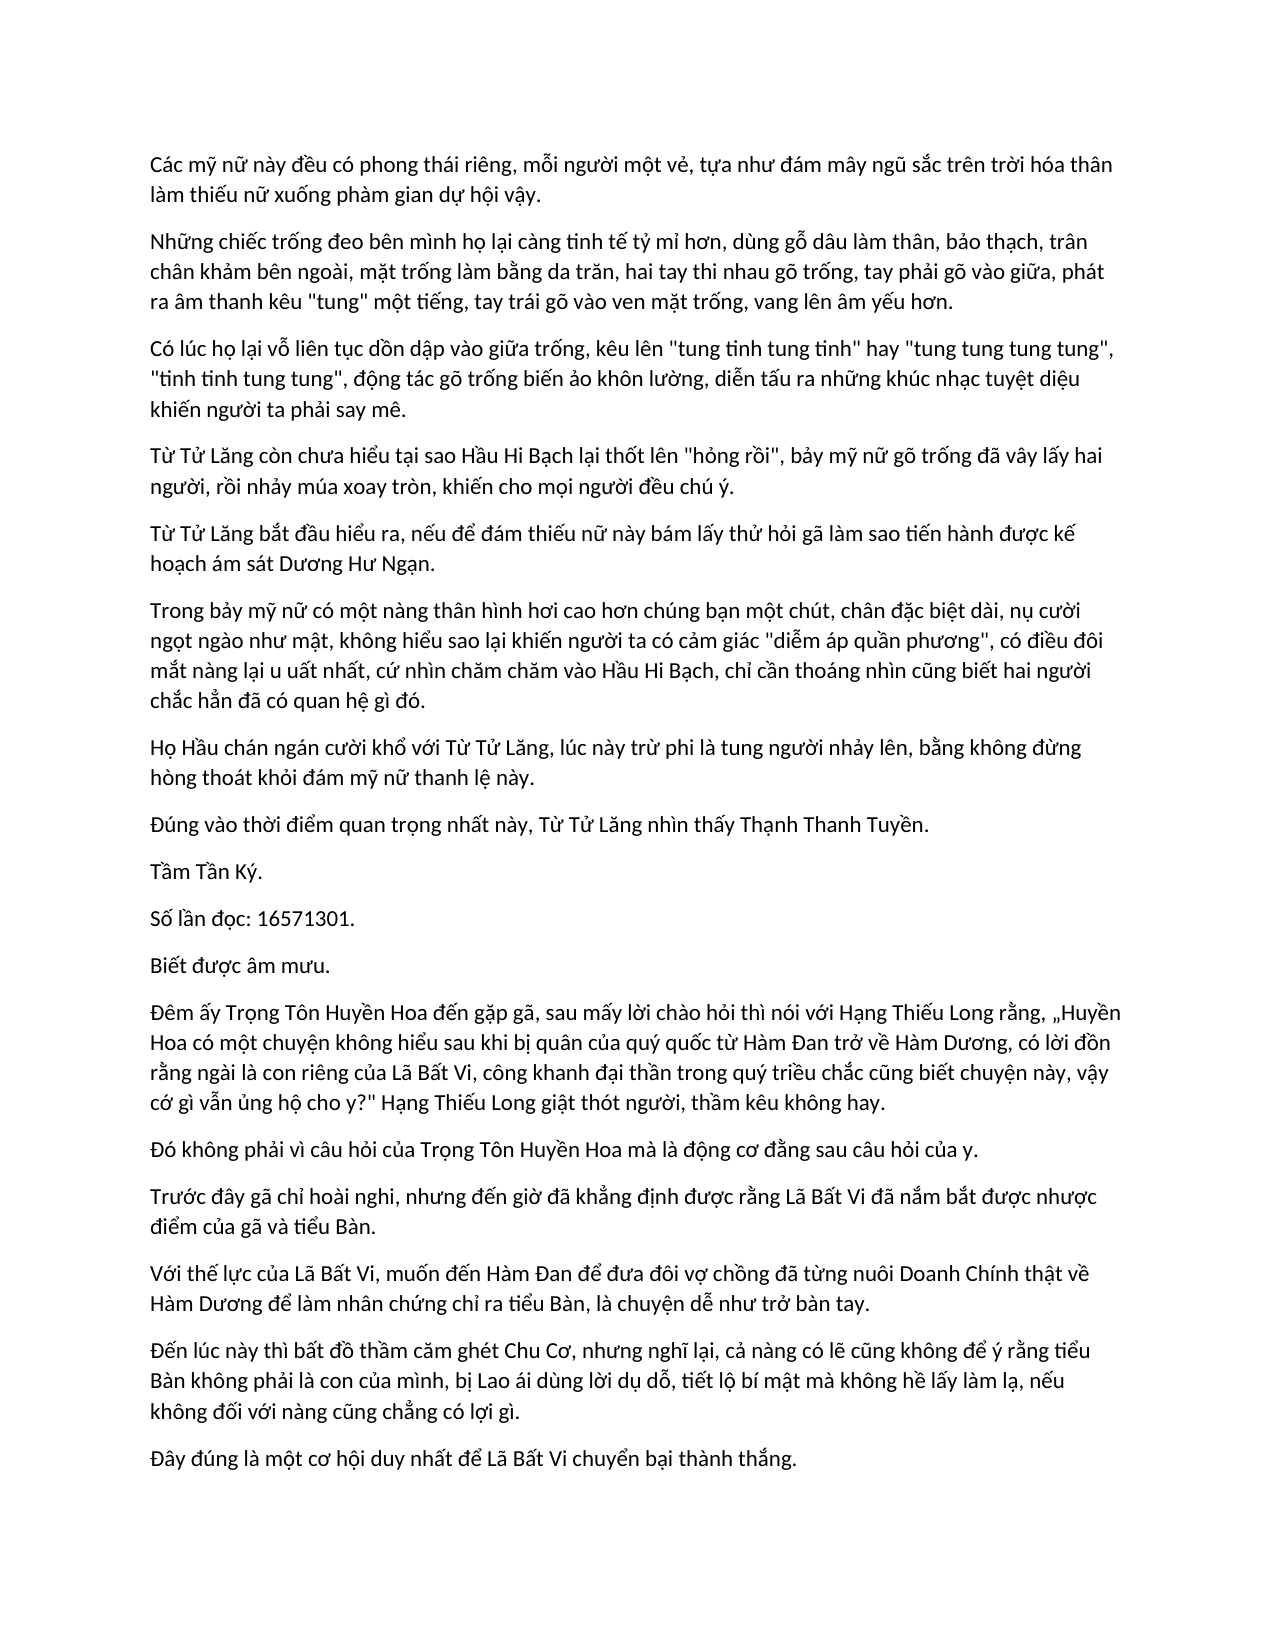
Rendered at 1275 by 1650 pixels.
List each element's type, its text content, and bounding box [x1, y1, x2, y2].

text Những chiếc trống đeo bên mình họ lại càng tinh tế tỷ mỉ hơn, dùng gỗ dâu làm thân, bảo thạch, trân chân khảm bên ngoài, mặt trống làm bằng da trăn, hai tay thi nhau gõ trống, tay phải gõ vào giữa, phát ra âm thanh kêu "tung" một tiếng, tay trái gõ vào ven mặt trống, vang lên âm yếu hơn. [150, 227, 1125, 316]
text Từ Tử Lăng còn chưa hiểu tại sao Hầu Hi Bạch lại thốt lên "hỏng rồi", bảy mỹ nữ gõ trống đã vây lấy hai người, rồi nhảy múa xoay tròn, khiến cho mọi người đều chú ý. [150, 442, 1125, 500]
text Ðêm ấy Trọng Tôn Huyền Hoa đến gặp gã, sau mấy lời chào hỏi thì nói với Hạng Thiếu Long rằng, „Huyền Hoa có một chuyện không hiểu sau khi bị quân của quý quốc từ Hàm Ðan trở về Hàm Dương, có lời đồn rằng ngài là con riêng của Lã Bất Vi, công khanh đại thần trong quý triều chắc cũng biết chuyện này, vậy cớ gì vẫn ủng hộ cho y?" Hạng Thiếu Long giật thót người, thầm kêu không hay. [150, 998, 1125, 1117]
text Với thế lực của Lã Bất Vi, muốn đến Hàm Ðan để đưa đôi vợ chồng đã từng nuôi Doanh Chính thật về Hàm Dương để làm nhân chứng chỉ ra tiểu Bàn, là chuyện dễ như trở bàn tay. [150, 1259, 1125, 1318]
text Trong bảy mỹ nữ có một nàng thân hình hơi cao hơn chúng bạn một chút, chân đặc biệt dài, nụ cười ngọt ngào như mật, không hiểu sao lại khiến người ta có cảm giác "diễm áp quần phương", có điều đôi mắt nàng lại u uất nhất, cứ nhìn chăm chăm vào Hầu Hi Bạch, chỉ cần thoáng nhìn cũng biết hai người chắc hẳn đã có quan hệ gì đó. [150, 596, 1125, 714]
text Các mỹ nữ này đều có phong thái riêng, mỗi người một vẻ, tựa như đám mây ngũ sắc trên trời hóa thân làm thiếu nữ xuống phàm gian dự hội vậy. [150, 150, 1125, 208]
text Biết được âm mưu. [150, 951, 1125, 979]
text Đó không phải vì câu hỏi của Trọng Tôn Huyền Hoa mà là động cơ đằng sau câu hỏi của y. [150, 1135, 1125, 1163]
text Trước đây gã chỉ hoài nghi, nhưng đến giờ đã khẳng định được rằng Lã Bất Vi đã nắm bắt được nhược điểm của gã và tiểu Bàn. [150, 1182, 1125, 1241]
text Ðây đúng là một cơ hội duy nhất để Lã Bất Vi chuyển bại thành thắng. [150, 1444, 1125, 1472]
text Có lúc họ lại vỗ liên tục dồn dập vào giữa trống, kêu lên "tung tinh tung tinh" hay "tung tung tung tung", "tinh tinh tung tung", động tác gõ trống biến ảo khôn lường, diễn tấu ra những khúc nhạc tuyệt diệu khiến người ta phải say mê. [150, 334, 1125, 423]
text Từ Tử Lăng bắt đầu hiểu ra, nếu để đám thiếu nữ này bám lấy thử hỏi gã làm sao tiến hành được kế hoạch ám sát Dương Hư Ngạn. [150, 519, 1125, 577]
text Số lần đọc: 16571301. [150, 904, 1125, 932]
text Ðến lúc này thì bất đồ thầm căm ghét Chu Cơ, nhưng nghĩ lại, cả nàng có lẽ cũng không để ý rằng tiểu Bàn không phải là con của mình, bị Lao ái dùng lời dụ dỗ, tiết lộ bí mật mà không hề lấy làm lạ, nếu không đối với nàng cũng chẳng có lợi gì. [150, 1336, 1125, 1425]
text Họ Hầu chán ngán cười khổ với Từ Tử Lăng, lúc này trừ phi là tung người nhảy lên, bằng không đừng hòng thoát khỏi đám mỹ nữ thanh lệ này. [150, 733, 1125, 792]
text Đúng vào thời điểm quan trọng nhất này, Từ Tử Lăng nhìn thấy Thạnh Thanh Tuyền. [150, 810, 1125, 838]
text Tầm Tần Ký. [150, 857, 1125, 885]
